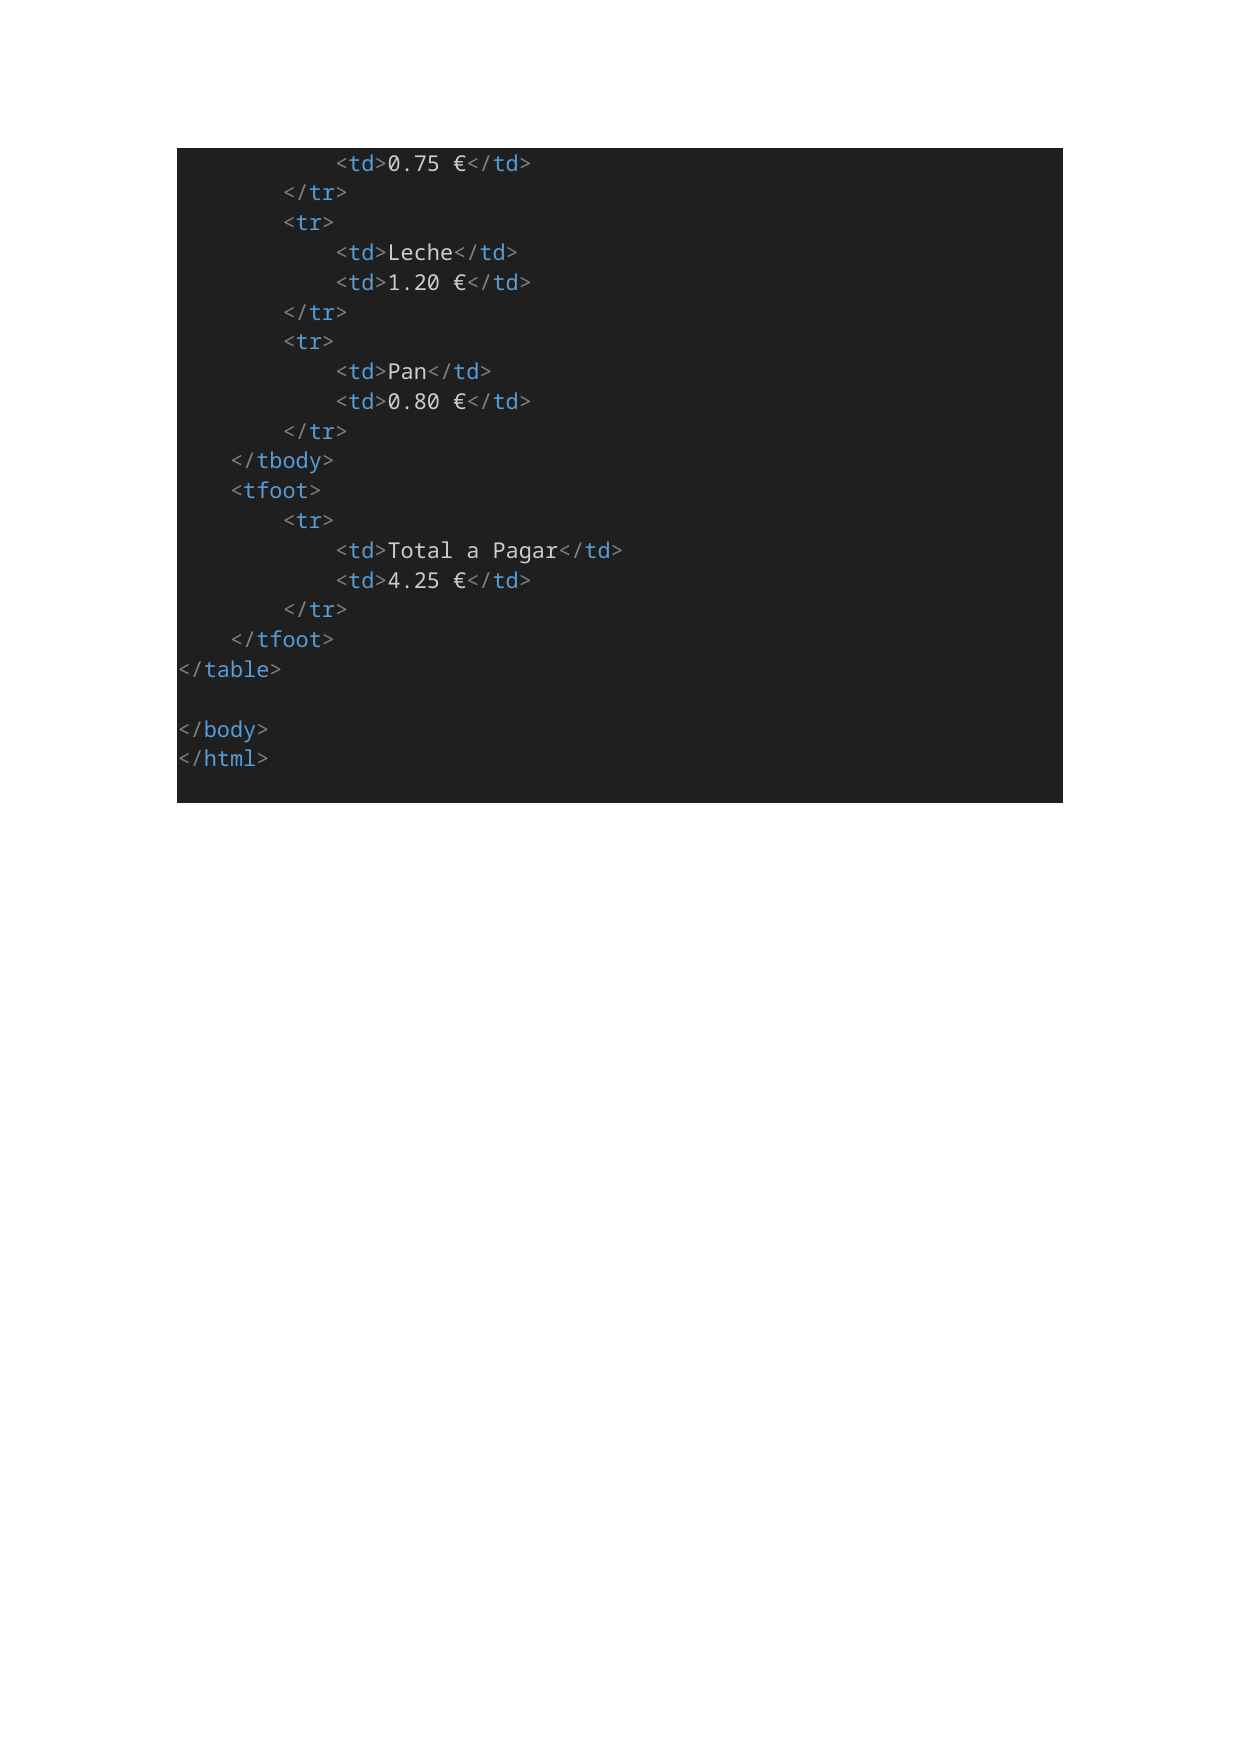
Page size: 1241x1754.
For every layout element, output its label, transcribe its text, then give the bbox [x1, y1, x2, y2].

text <td>Pan</td> [177, 356, 1063, 386]
text <tr> [177, 207, 1063, 237]
text </table> [177, 654, 1063, 684]
text </tr> [177, 297, 1063, 326]
text <td>0.80 €</td> [177, 386, 1063, 416]
text <tfoot> [177, 475, 1063, 505]
text <tr> [177, 326, 1063, 356]
text </tr> [177, 177, 1063, 207]
text <td>1.20 €</td> [177, 267, 1063, 297]
text </tfoot> [177, 624, 1063, 654]
text </html> [177, 743, 1063, 773]
text </tr> [177, 594, 1063, 624]
text </tr> [177, 416, 1063, 446]
text <td>0.75 €</td> [177, 148, 1063, 177]
text <td>4.25 €</td> [177, 565, 1063, 594]
text <td>Leche</td> [177, 237, 1063, 267]
text </body> [177, 714, 1063, 743]
text <tr> [177, 505, 1063, 535]
text <td>Total a Pagar</td> [177, 535, 1063, 565]
text </tbody> [177, 446, 1063, 475]
